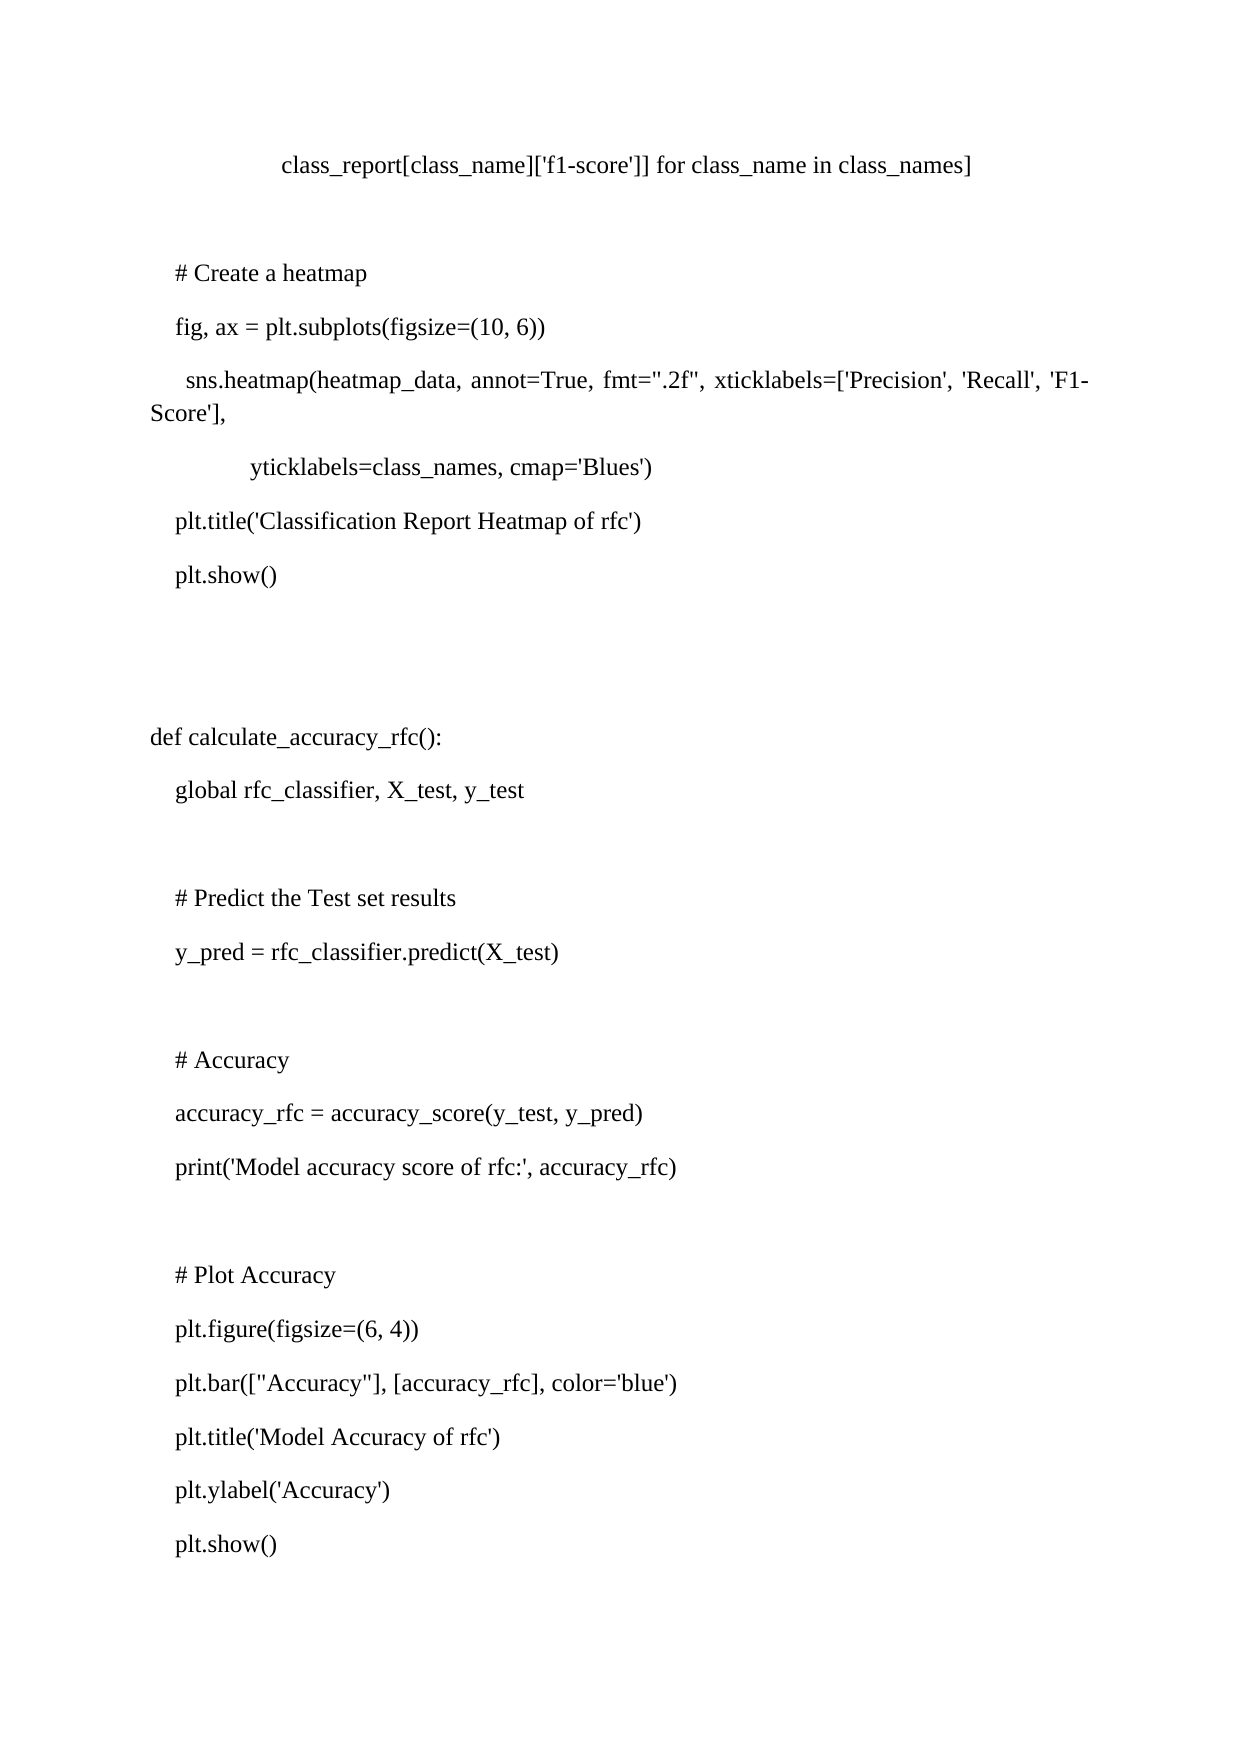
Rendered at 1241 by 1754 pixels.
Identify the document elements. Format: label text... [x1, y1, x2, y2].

text fig, ax = plt.subplots(figsize=(10, 6)) [150, 312, 1090, 340]
text plt.show() [150, 560, 1090, 589]
text plt.bar(["Accuracy"], [accuracy_rfc], color='blue') [150, 1368, 1090, 1397]
text plt.show() [150, 1529, 1090, 1558]
text global rfc_classifier, X_test, y_test [150, 775, 1090, 804]
text plt.title('Model Accuracy of rfc') [150, 1422, 1090, 1450]
text yticklabels=class_names, cmap='Blues') [150, 452, 1090, 481]
text plt.ylabel('Accuracy') [150, 1476, 1090, 1504]
text # Accuracy [150, 1045, 1090, 1073]
text # Predict the Test set results [150, 883, 1090, 912]
text accuracy_rfc = accuracy_score(y_test, y_pred) [150, 1098, 1090, 1127]
text class_report[class_name]['f1-score']] for class_name in class_names] [150, 150, 1090, 179]
text print('Model accuracy score of rfc:', accuracy_rfc) [150, 1152, 1090, 1181]
text # Create a heatmap [150, 258, 1090, 286]
text sns.heatmap(heatmap_data, annot=True, fmt=".2f", xticklabels=['Precision', 'Recall', 'F1-Score'], [150, 365, 1090, 427]
text # Plot Accuracy [150, 1260, 1090, 1289]
text y_pred = rfc_classifier.predict(X_test) [150, 937, 1090, 966]
text plt.title('Classification Report Heatmap of rfc') [150, 506, 1090, 535]
text plt.figure(figsize=(6, 4)) [150, 1314, 1090, 1343]
text def calculate_accuracy_rfc(): [150, 722, 1090, 750]
